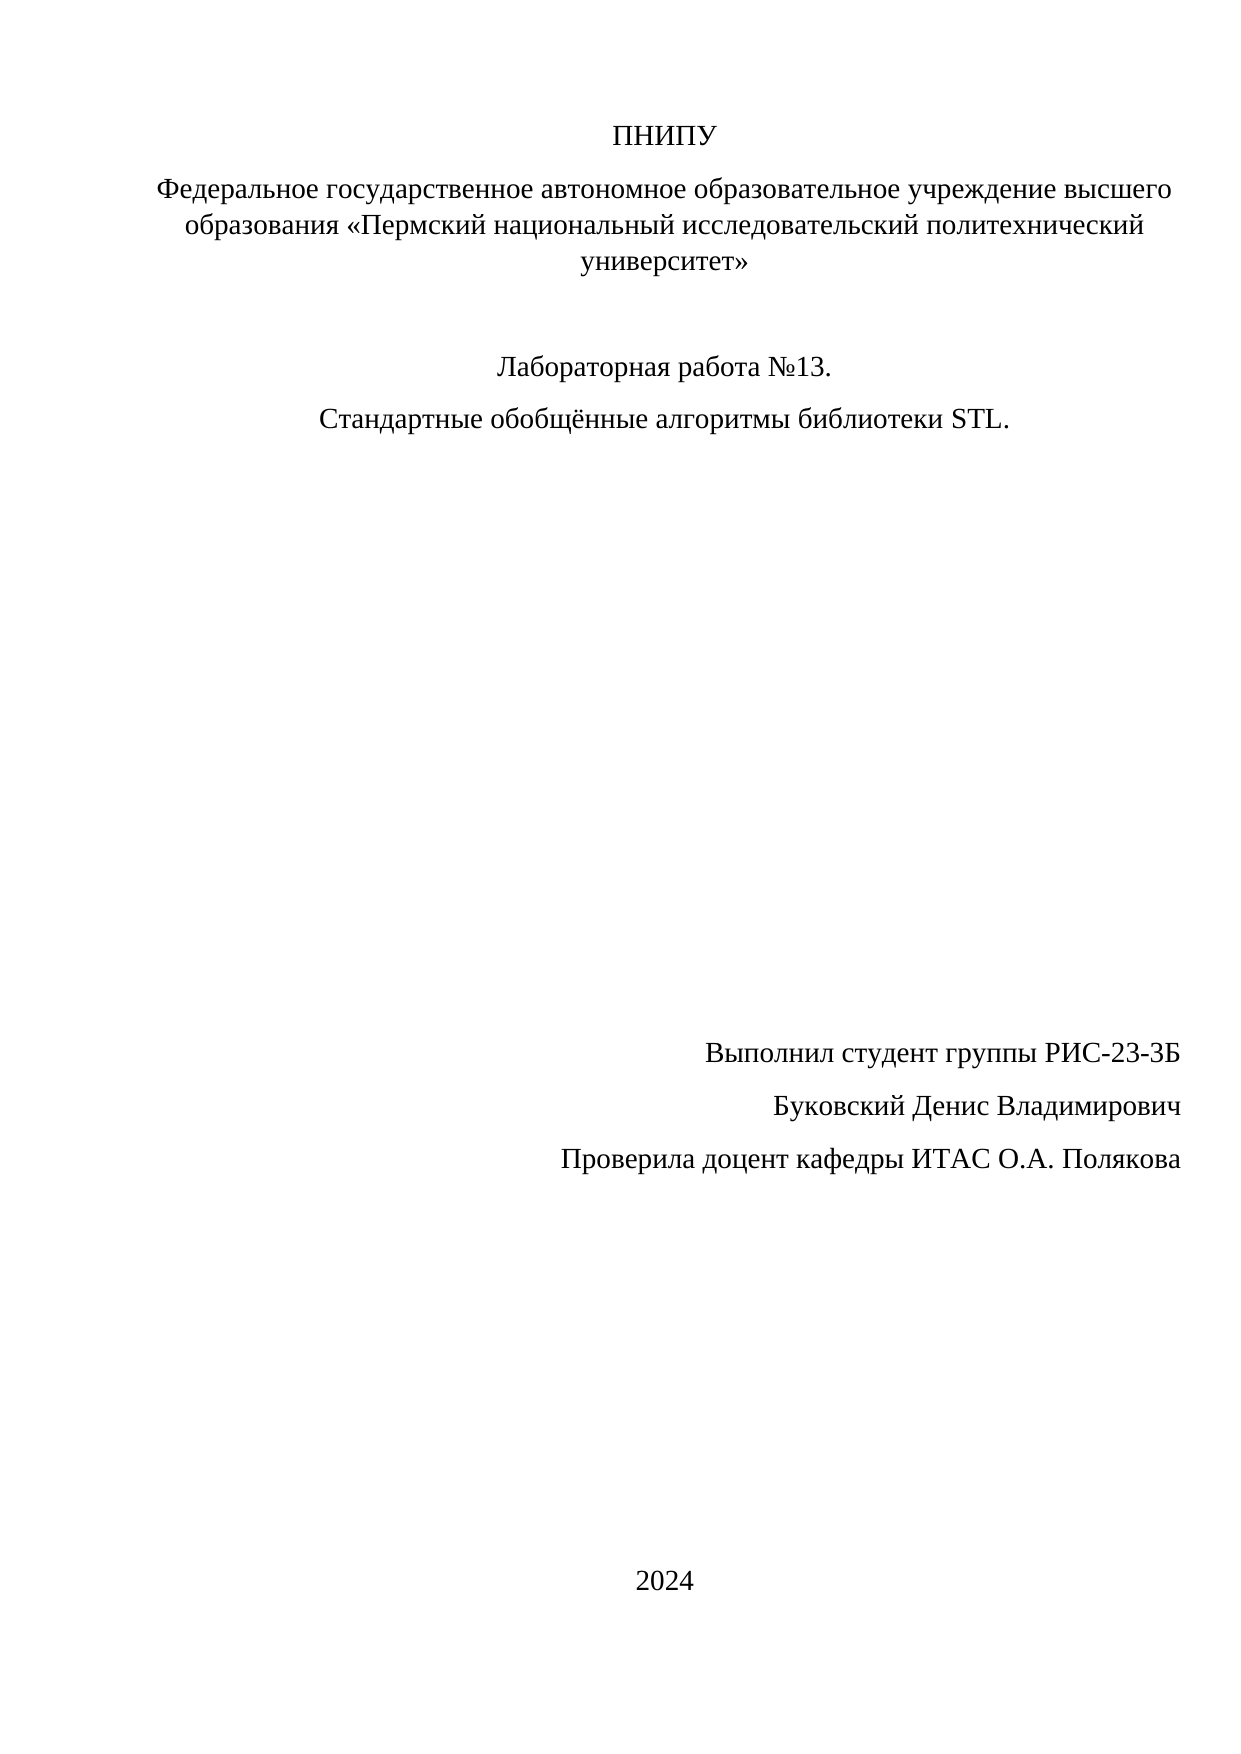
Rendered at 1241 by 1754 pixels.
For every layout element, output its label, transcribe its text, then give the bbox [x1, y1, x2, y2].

text Лабораторная работа №13. [148, 349, 1181, 382]
text Федеральное государственное автономное образовательное учреждение высшего образования «Пермский национальный исследовательский политехнический университет» [148, 171, 1181, 277]
text Стандартные обобщённые алгоритмы библиотеки STL. [148, 402, 1181, 435]
text Буковский Денис Владимирович [148, 1088, 1181, 1122]
text ПНИПУ [148, 118, 1181, 152]
text Проверила доцент кафедры ИТАС О.А. Полякова [148, 1141, 1181, 1174]
text 2024 [148, 1563, 1181, 1597]
text Выполнил студент группы РИС-23-3Б [148, 1035, 1181, 1069]
